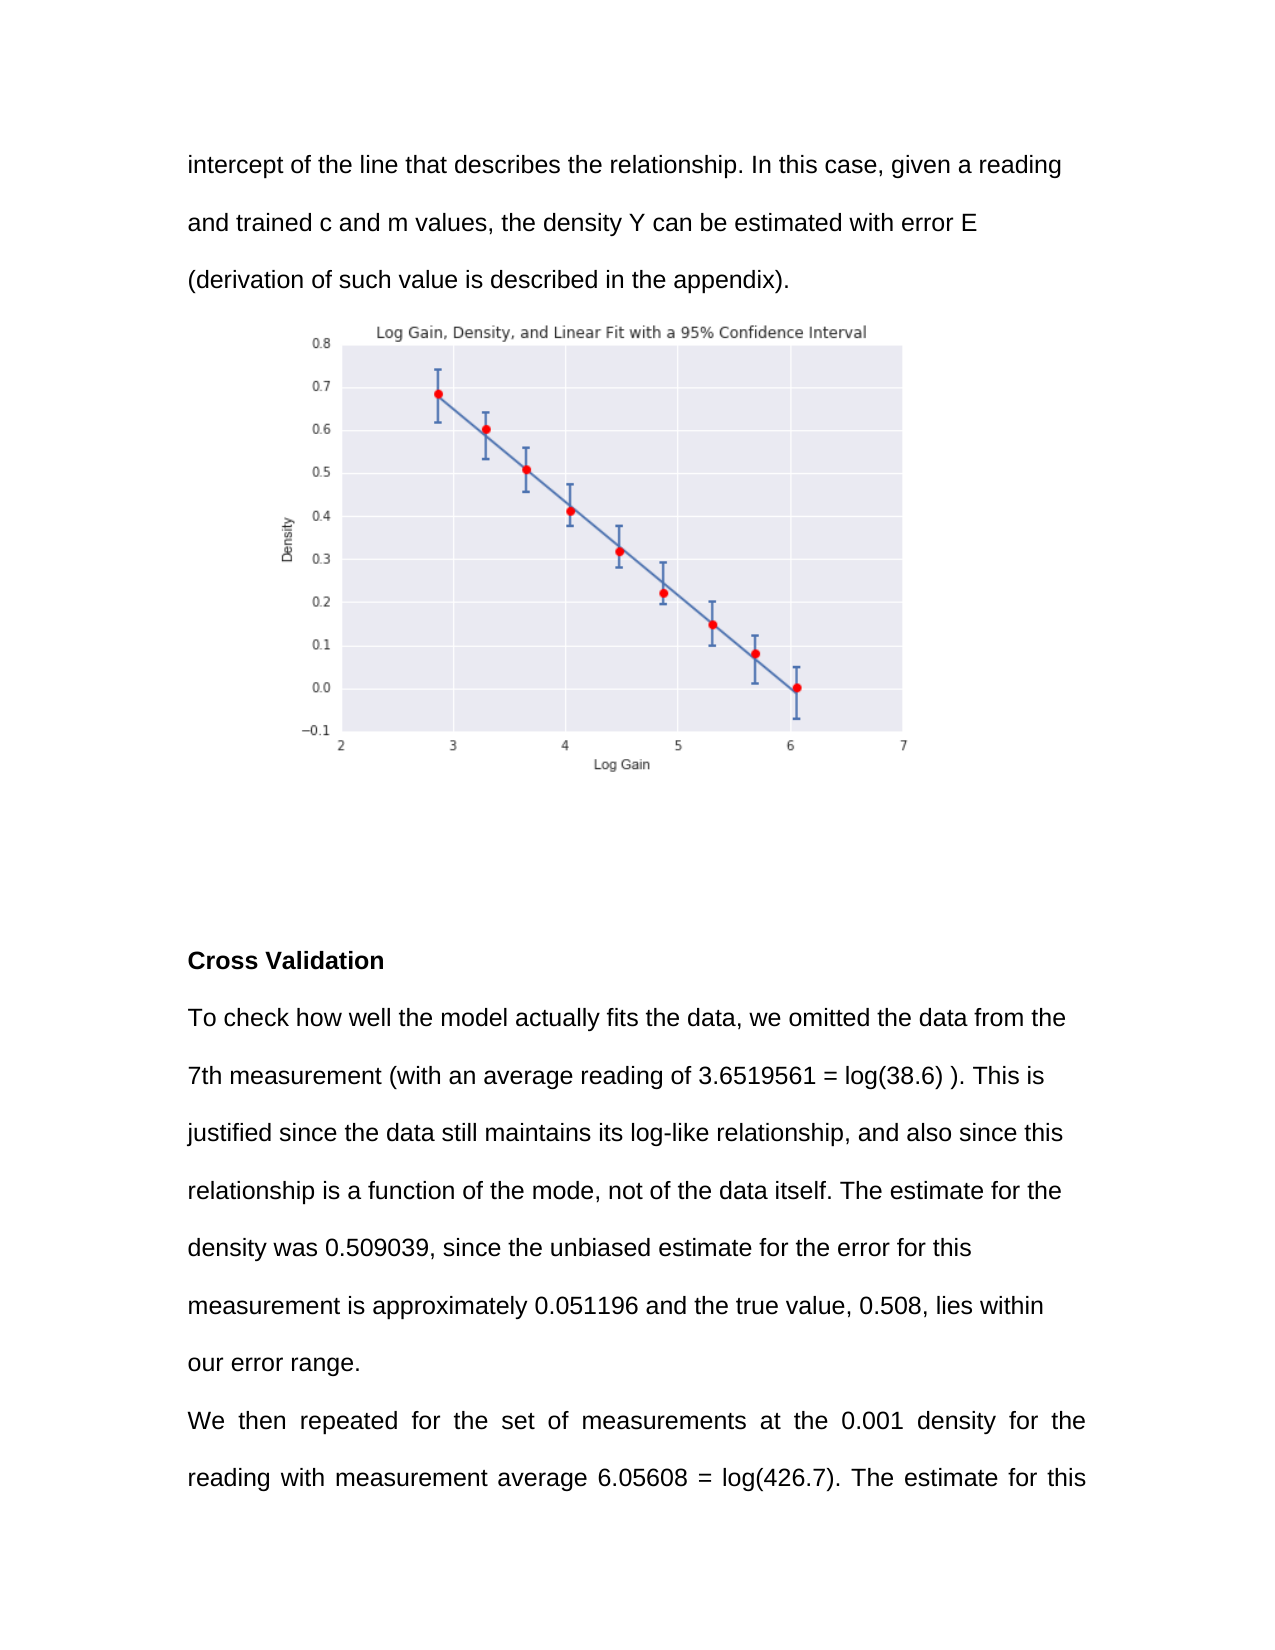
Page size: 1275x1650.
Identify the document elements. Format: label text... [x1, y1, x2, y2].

text Cross Validation To check how well the model actually fits the data, we omitted the data from the 7th measurement (with an average reading of 3.6519561 = log(38.6) ). This is justified since the data still maintains its log-like relationship, and also since this relationship is a function of the mode, not of the data itself. The estimate for the density was 0.509039, since the unbiased estimate for the error for this measurement is approximately 0.051196 and the true value, 0.508, lies within our error range. [187, 946, 1087, 1377]
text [187, 150, 1087, 294]
picture [243, 318, 989, 781]
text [187, 1406, 1087, 1492]
